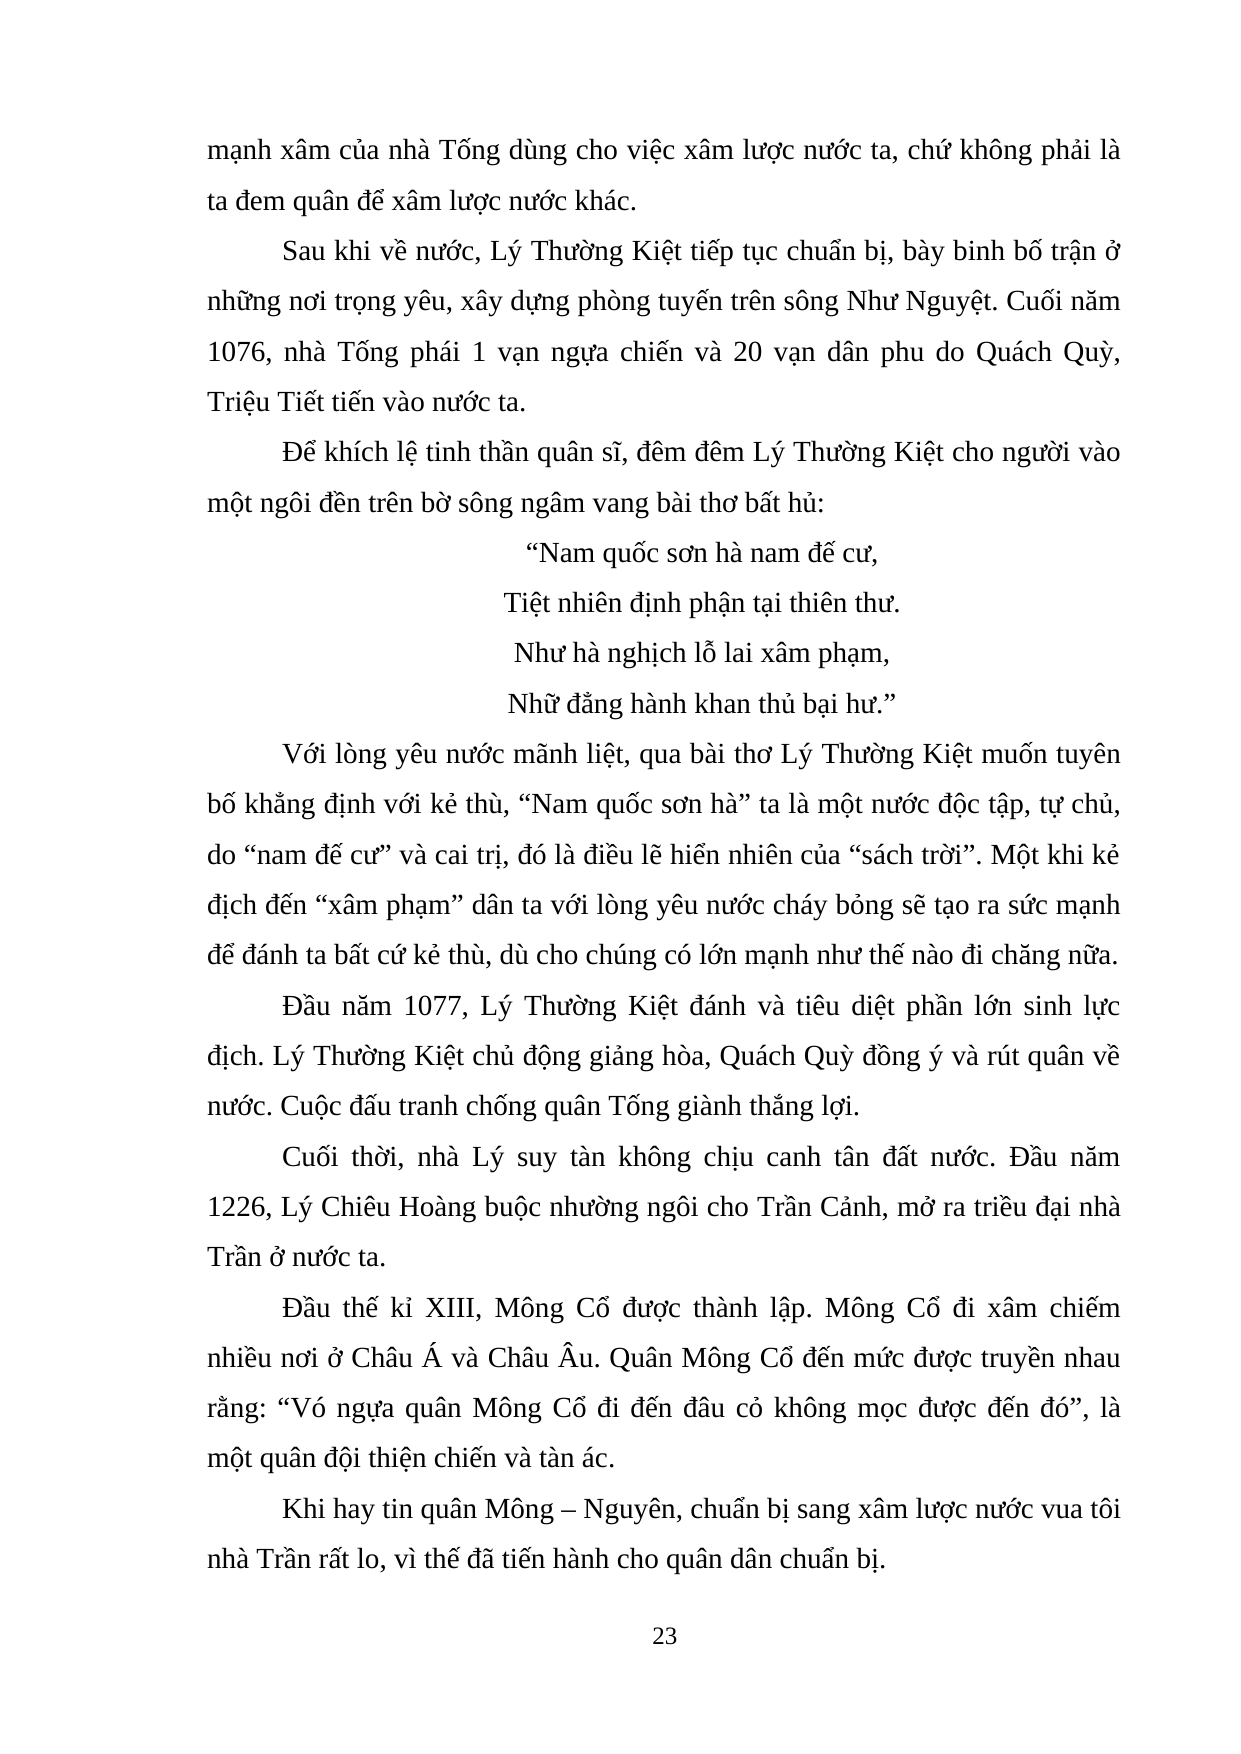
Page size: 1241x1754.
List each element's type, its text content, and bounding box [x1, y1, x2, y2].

text Nhữ đẳng hành khan thủ bại hư.” [207, 686, 1122, 719]
text Như hà nghịch lỗ lai xâm phạm, [207, 636, 1122, 669]
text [207, 132, 1122, 216]
text Sau khi về nước, Lý Thường Kiệt tiếp tục chuẩn bị, bày binh bố trận ở những nơi trọng yêu, xây dựng phòng tuyến trên sông Như Nguyệt. Cuối năm 1076, nhà Tống phái 1 vạn ngựa chiến và 20 vạn dân phu do Quách Quỳ, Triệu Tiết tiến vào nước ta. [207, 233, 1122, 418]
text Đầu năm 1077, Lý Thường Kiệt đánh và tiêu diệt phần lớn sinh lực địch. Lý Thường Kiệt chủ động giảng hòa, Quách Quỳ đồng ý và rút quân về nước. Cuộc đấu tranh chống quân Tống giành thắng lợi. [207, 988, 1122, 1122]
text Cuối thời, nhà Lý suy tàn không chịu canh tân đất nước. Đầu năm 1226, Lý Chiêu Hoàng buộc nhường ngôi cho Trần Cảnh, mở ra triều đại nhà Trần ở nước ta. [207, 1139, 1122, 1273]
text “Nam quốc sơn hà nam đế cư, [207, 535, 1122, 568]
text Đầu thế kỉ XIII, Mông Cổ được thành lập. Mông Cổ đi xâm chiếm nhiều nơi ở Châu Á và Châu Âu. Quân Mông Cổ đến mức được truyền nhau rằng: “Vó ngựa quân Mông Cổ đi đến đâu cỏ không mọc được đến đó”, là một quân đội thiện chiến và tàn ác. [207, 1290, 1122, 1474]
text Tiệt nhiên định phận tại thiên thư. [207, 585, 1122, 619]
text Để khích lệ tinh thần quân sĩ, đêm đêm Lý Thường Kiệt cho người vào một ngôi đền trên bờ sông ngâm vang bài thơ bất hủ: [207, 434, 1122, 518]
text Với lòng yêu nước mãnh liệt, qua bài thơ Lý Thường Kiệt muốn tuyên bố khẳng định với kẻ thù, “Nam quốc sơn hà” ta là một nước độc tập, tự chủ, do “nam đế cư” và cai trị, đó là điều lẽ hiển nhiên của “sách trời”. Một khi kẻ địch đến “xâm phạm” dân ta với lòng yêu nước cháy bỏng sẽ tạo ra sức mạnh để đánh ta bất cứ kẻ thù, dù cho chúng có lớn mạnh như thế nào đi chăng nữa. [207, 736, 1122, 971]
text Khi hay tin quân Mông – Nguyên, chuẩn bị sang xâm lược nước vua tôi nhà Trần rất lo, vì thế đã tiến hành cho quân dân chuẩn bị. [207, 1491, 1122, 1575]
